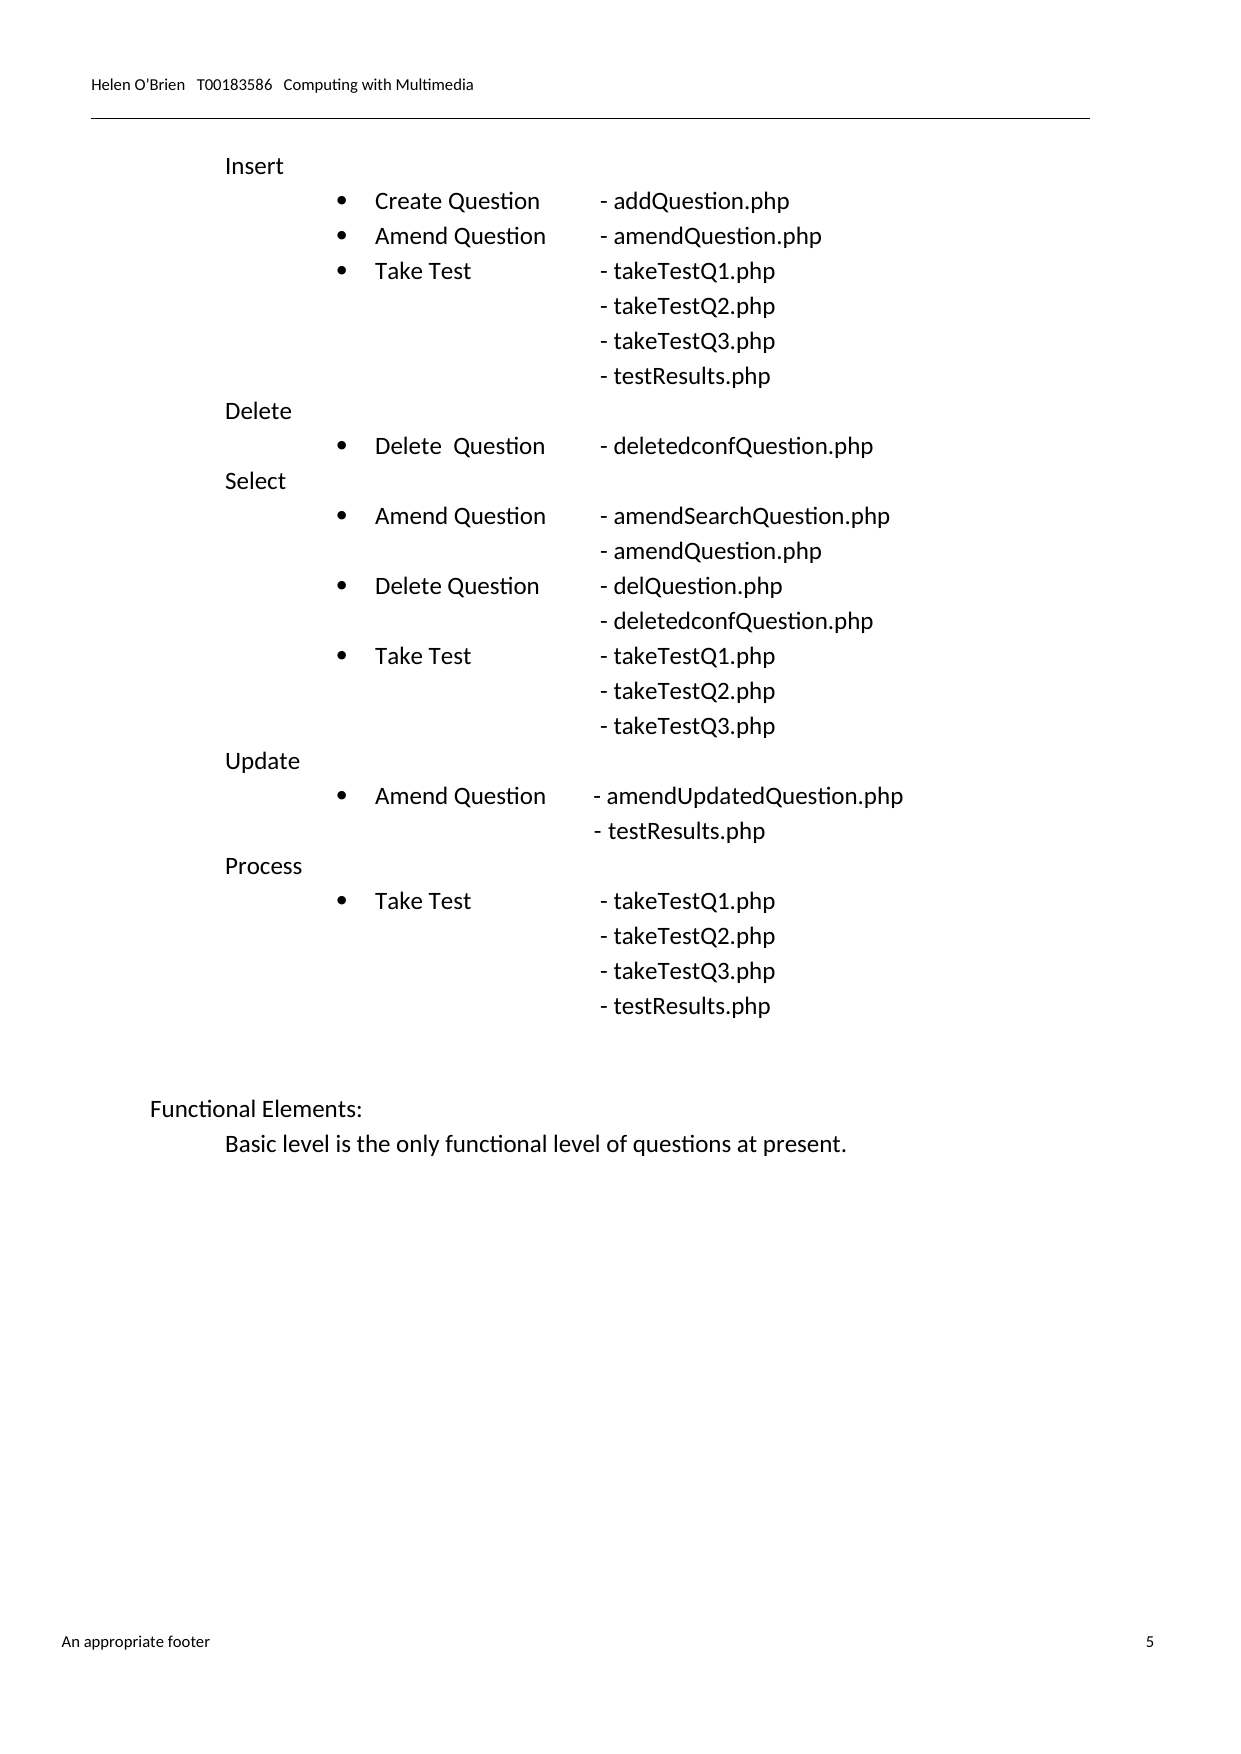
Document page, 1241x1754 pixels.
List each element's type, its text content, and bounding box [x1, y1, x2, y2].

list Take Test - takeTestQ1.php [337, 640, 1107, 671]
list Delete Question - deletedconfQuestion.php [337, 430, 1107, 461]
text Process [225, 850, 1107, 881]
list - amendQuestion.php [450, 535, 1107, 566]
list - takeTestQ2.php [525, 920, 1107, 951]
list Amend Question - amendUpdatedQuestion.php [337, 780, 1107, 811]
list Create Question - addQuestion.php [337, 185, 1107, 216]
list - testResults.php [600, 360, 1107, 391]
list - testResults.php [600, 990, 1107, 1021]
list Amend Question - amendQuestion.php [337, 220, 1107, 251]
list Amend Question - amendSearchQuestion.php [337, 500, 1107, 531]
list Take Test - takeTestQ1.php [337, 885, 1107, 916]
list - takeTestQ2.php [600, 290, 1107, 321]
text Functional Elements: [150, 1093, 1107, 1123]
text Update [225, 745, 1107, 776]
list - takeTestQ3.php [600, 710, 1107, 741]
list Delete Question - delQuestion.php [337, 570, 1107, 601]
text Delete [225, 395, 1107, 426]
list testResults.php [594, 815, 1107, 846]
list - takeTestQ2.php [525, 675, 1107, 706]
text Basic level is the only functional level of questions at present. [225, 1128, 1107, 1158]
list - takeTestQ3.php [600, 325, 1107, 356]
list Take Test - takeTestQ1.php [337, 255, 1107, 286]
text Select [225, 465, 1107, 496]
list - deletedconfQuestion.php [525, 605, 1107, 636]
list - takeTestQ3.php [600, 955, 1107, 986]
text Insert [150, 150, 1107, 181]
